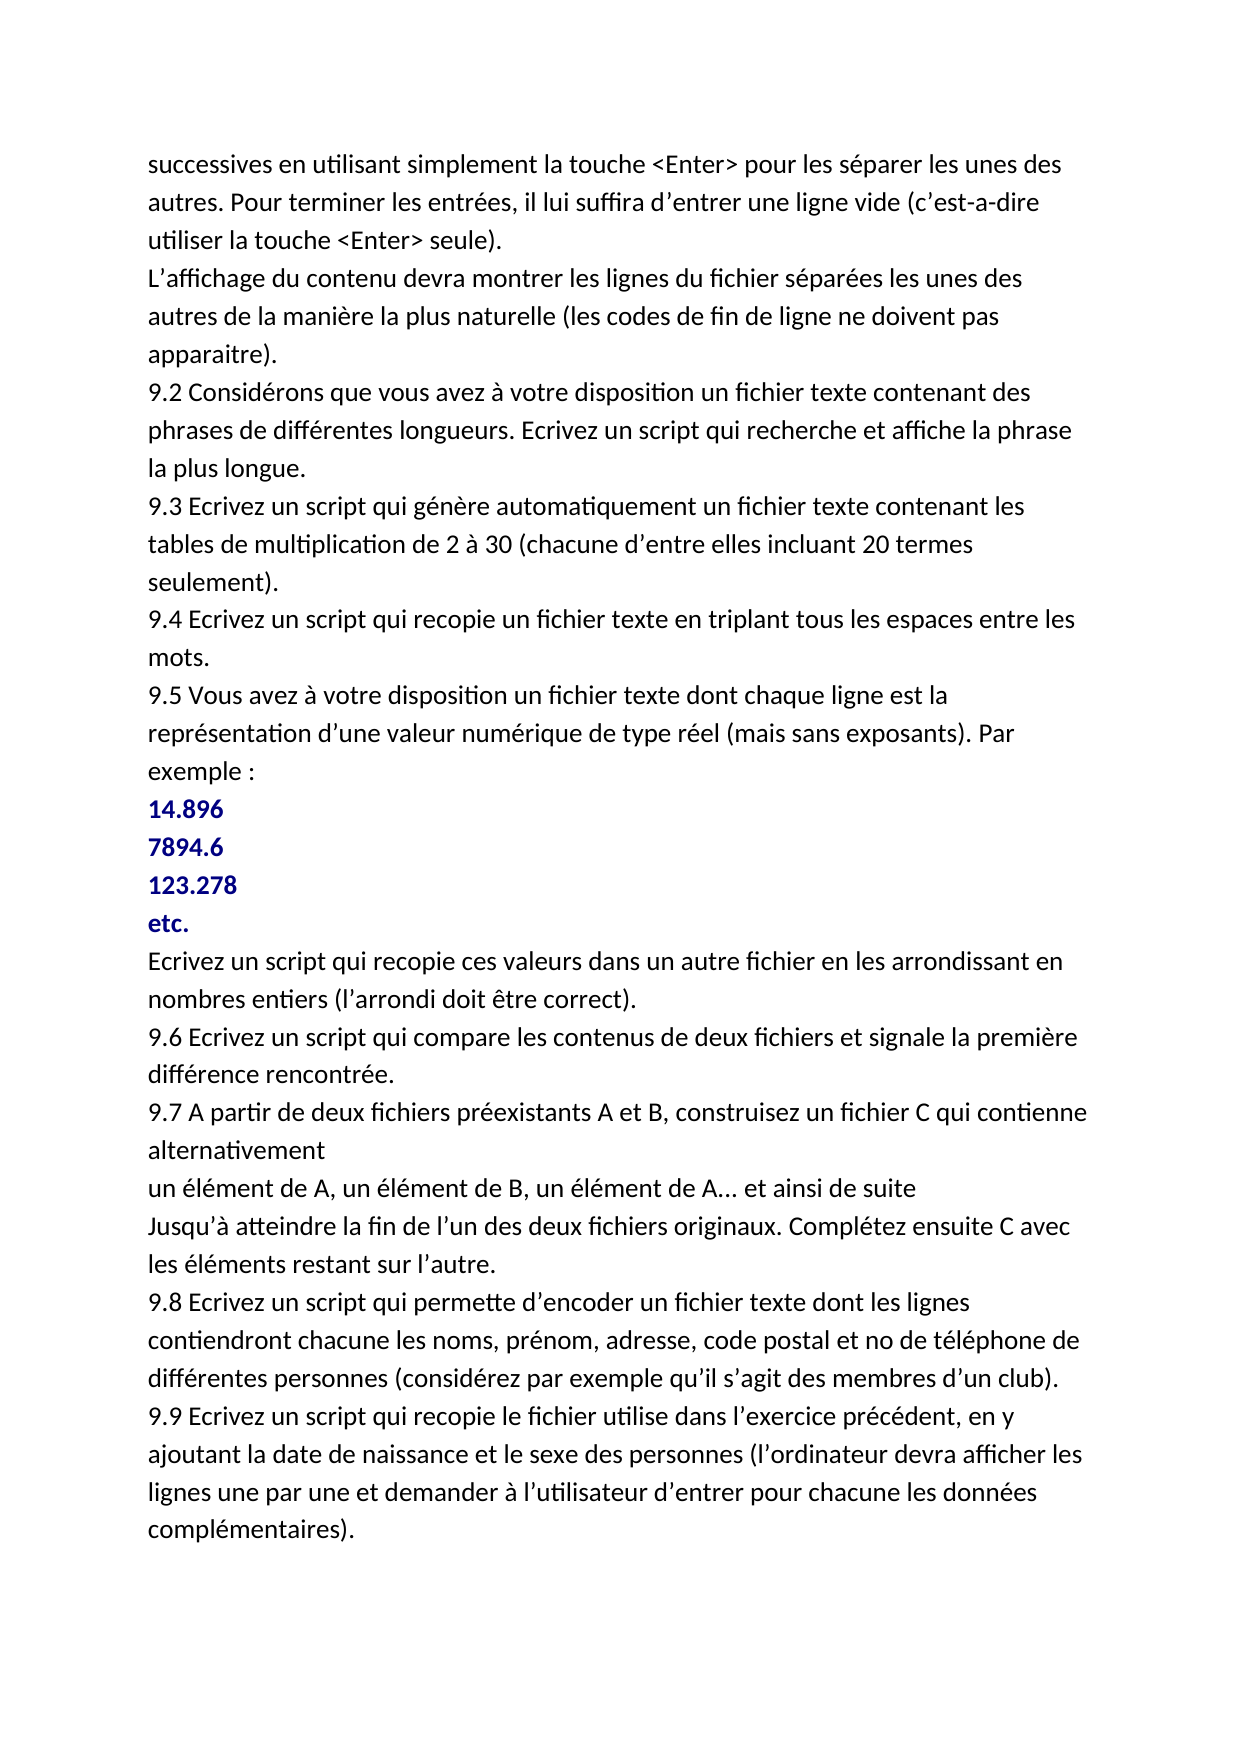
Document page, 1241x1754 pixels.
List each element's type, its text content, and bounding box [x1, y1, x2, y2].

text etc. [148, 906, 1093, 939]
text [148, 148, 1093, 256]
text 9.9 Ecrivez un script qui recopie le fichier utilise dans l’exercice précédent, en y ajoutant la date de naissance et le sexe des personnes (l’ordinateur devra afficher les lignes une par une et demander à l’utilisateur d’entrer pour chacune les données complémentaires). [148, 1399, 1093, 1546]
text 9.6 Ecrivez un script qui compare les contenus de deux fichiers et signale la première différence rencontrée. [148, 1020, 1093, 1091]
text 9.7 A partir de deux fichiers préexistants A et B, construisez un fichier C qui contienne alternativement [148, 1096, 1093, 1166]
text L’affichage du contenu devra montrer les lignes du fichier séparées les unes des autres de la manière la plus naturelle (les codes de fin de ligne ne doivent pas apparaitre). [148, 261, 1093, 370]
text 9.4 Ecrivez un script qui recopie un fichier texte en triplant tous les espaces entre les mots. [148, 603, 1093, 673]
text 14.896 [148, 792, 1093, 825]
text 9.8 Ecrivez un script qui permette d’encoder un fichier texte dont les lignes contiendront chacune les noms, prénom, adresse, code postal et no de téléphone de différentes personnes (considérez par exemple qu’il s’agit des membres d’un club). [148, 1285, 1093, 1394]
text 9.3 Ecrivez un script qui génère automatiquement un fichier texte contenant les tables de multiplication de 2 à 30 (chacune d’entre elles incluant 20 termes seulement). [148, 489, 1093, 598]
text Jusqu’à atteindre la fin de l’un des deux fichiers originaux. Complétez ensuite C avec les éléments restant sur l’autre. [148, 1209, 1093, 1280]
text 9.5 Vous avez à votre disposition un fichier texte dont chaque ligne est la représentation d’une valeur numérique de type réel (mais sans exposants). Par exemple : [148, 678, 1093, 787]
text 9.2 Considérons que vous avez à votre disposition un fichier texte contenant des phrases de différentes longueurs. Ecrivez un script qui recherche et affiche la phrase la plus longue. [148, 375, 1093, 484]
text 7894.6 [148, 830, 1093, 863]
text Ecrivez un script qui recopie ces valeurs dans un autre fichier en les arrondissant en [148, 944, 1093, 977]
text nombres entiers (l’arrondi doit être correct). [148, 982, 1093, 1015]
text un élément de A, un élément de B, un élément de A... et ainsi de suite [148, 1171, 1093, 1204]
text 123.278 [148, 868, 1093, 901]
